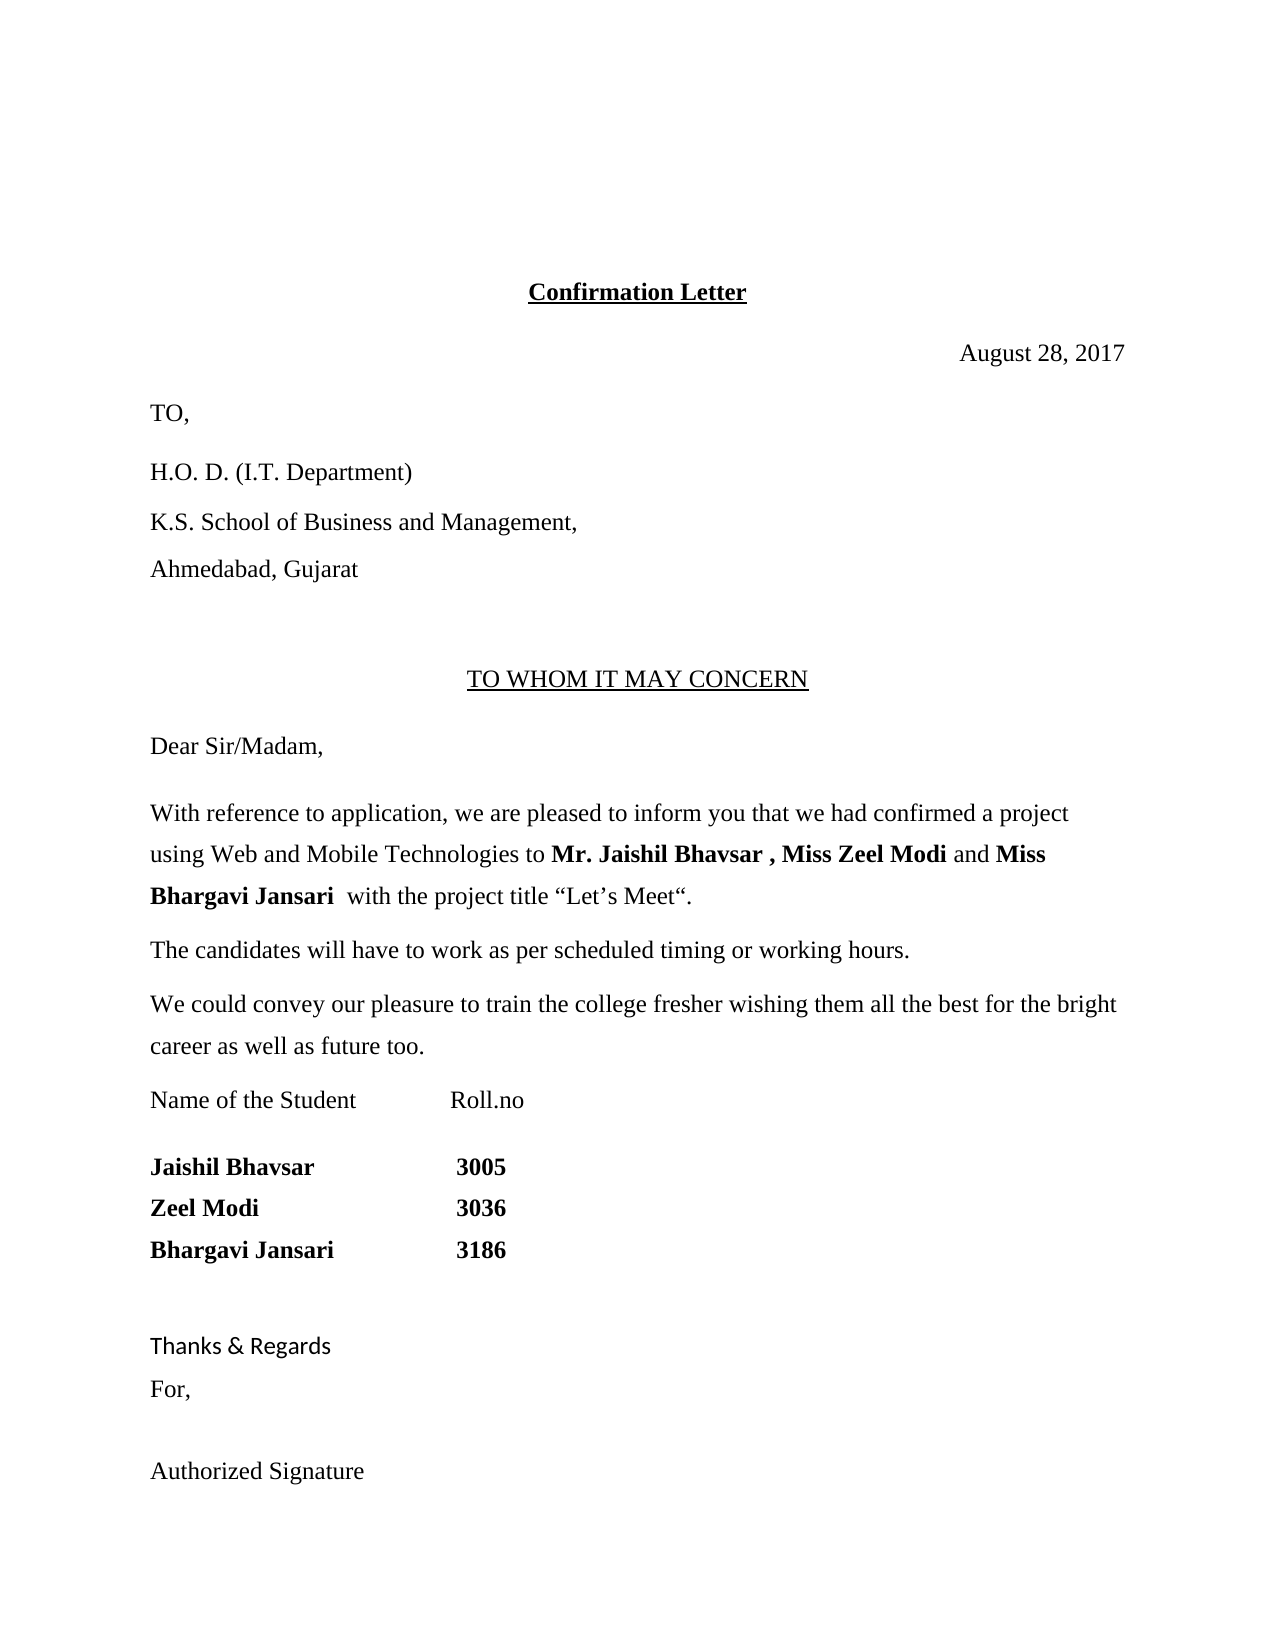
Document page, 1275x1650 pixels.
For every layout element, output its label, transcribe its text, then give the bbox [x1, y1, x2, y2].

text Confirmation Letter [150, 271, 1125, 306]
text Authorized Signature [150, 1456, 1125, 1485]
text TO, [150, 392, 1125, 427]
text Dear Sir/Madam, [150, 718, 1125, 760]
text Ahmedabad, Gujarat [150, 548, 1125, 583]
text Bhargavi Jansari 3186 [150, 1222, 1125, 1264]
text For, [150, 1361, 1125, 1403]
text Jaishil Bhavsar 3005 [150, 1139, 1125, 1181]
text August 28, 2017 [150, 331, 1125, 367]
text We could convey our pleasure to train the college fresher wishing them all the best for the bright career as well as future too. [150, 976, 1125, 1060]
text H.O. D. (I.T. Department) [150, 452, 1125, 487]
text Thanks & Regards [150, 1331, 1125, 1361]
text TO WHOM IT MAY CONCERN [150, 651, 1125, 693]
text With reference to application, we are pleased to inform you that we had confirmed a project using Web and Mobile Technologies to Mr. Jaishil Bhavsar , Miss Zeel Modi and Miss Bhargavi Jansari with the project title “Let’s Meet“. [150, 785, 1125, 910]
text K.S. School of Business and Management, [150, 500, 1125, 535]
text Zeel Modi 3036 [150, 1181, 1125, 1222]
text The candidates will have to work as per scheduled timing or working hours. [150, 922, 1125, 964]
text Name of the Student Roll.no [150, 1072, 1125, 1114]
